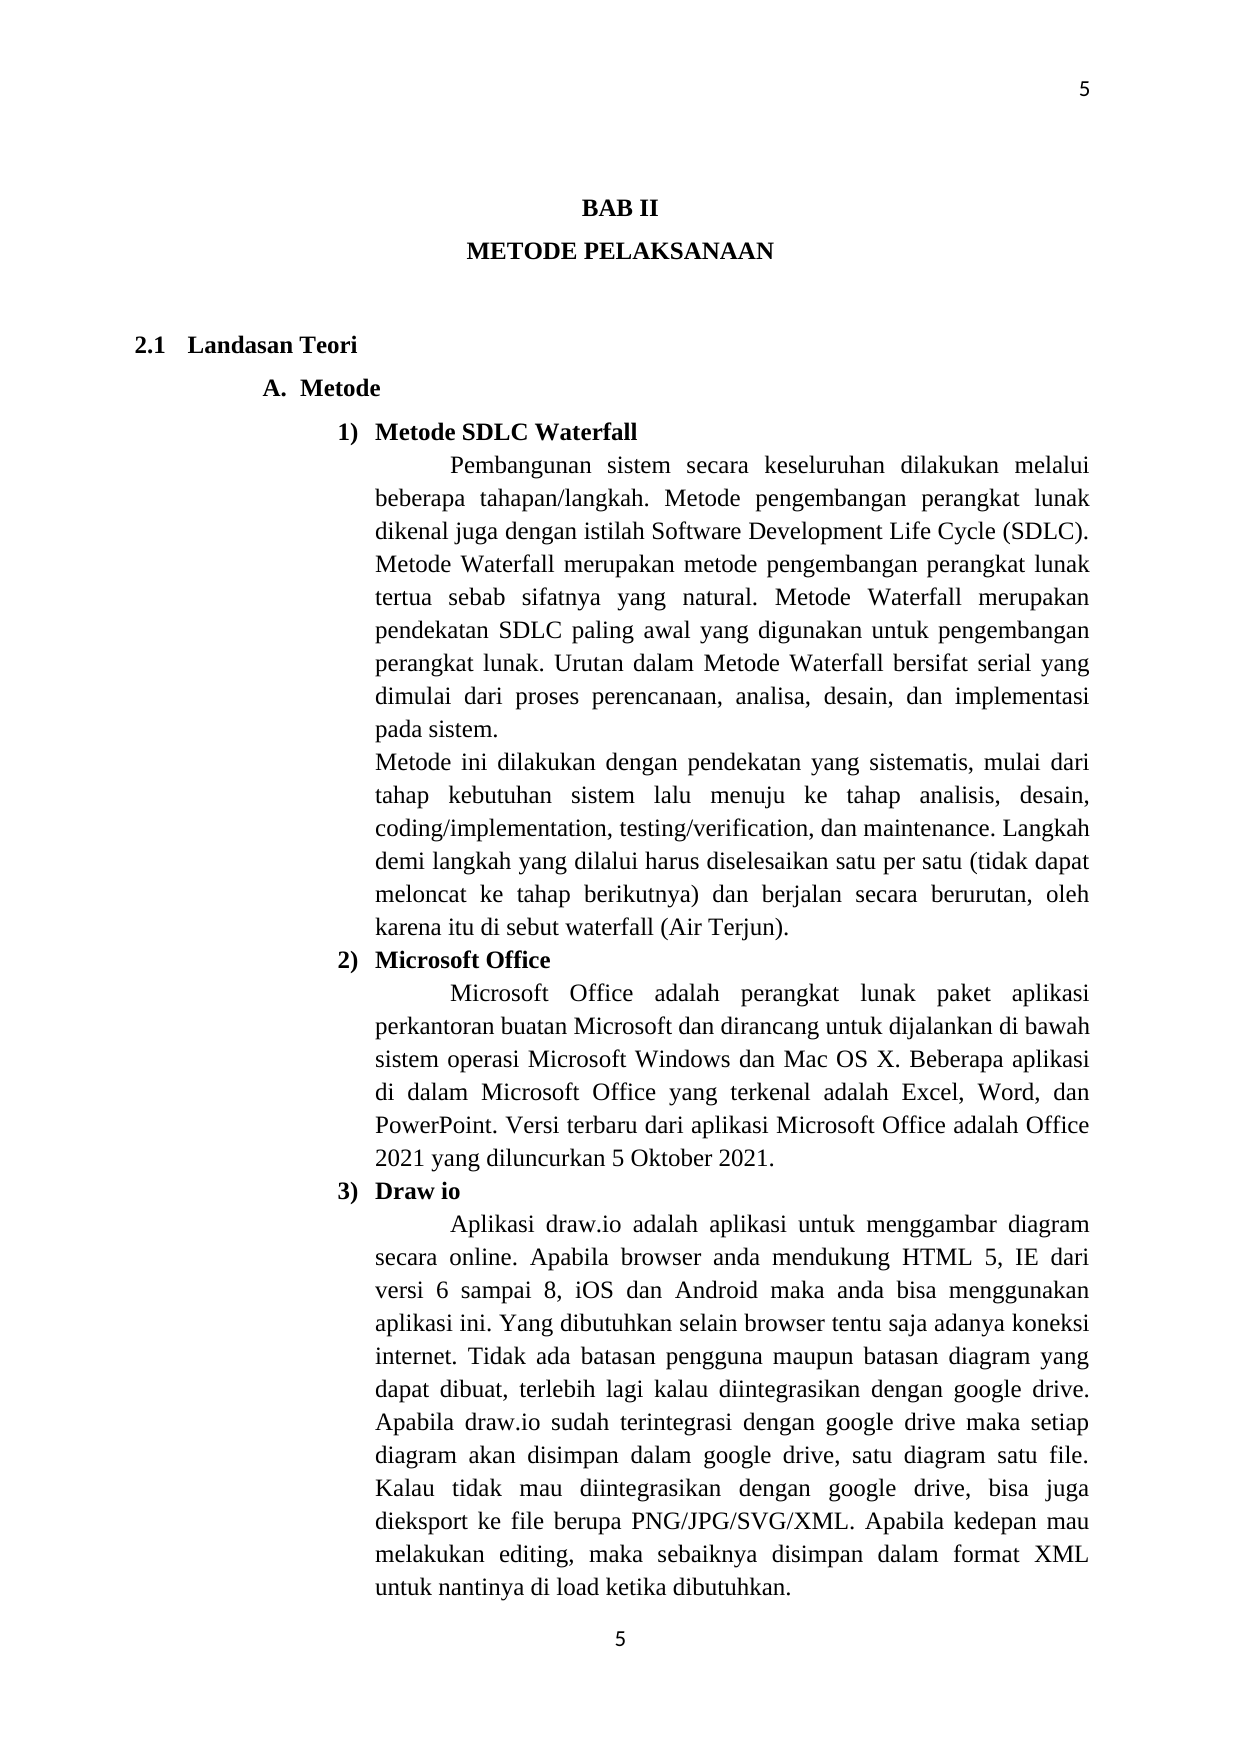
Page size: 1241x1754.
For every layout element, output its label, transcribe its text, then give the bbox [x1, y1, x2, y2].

list Microsoft Office [337, 945, 1090, 974]
list Metode ini dilakukan dengan pendekatan yang sistematis, mulai dari tahap kebutuhan sistem lalu menuju ke tahap analisis, desain, coding/implementation, testing/verification, dan maintenance. Langkah demi langkah yang dilalui harus diselesaikan satu per satu (tidak dapat meloncat ke tahap berikutnya) dan berjalan secara berurutan, oleh karena itu di sebut waterfall (Air Terjun). [375, 747, 1090, 941]
list Aplikasi draw.io adalah aplikasi untuk menggambar diagram secara online. Apabila browser anda mendukung HTML 5, IE dari versi 6 sampai 8, iOS dan Android maka anda bisa menggunakan aplikasi ini. Yang dibutuhkan selain browser tentu saja adanya koneksi internet. Tidak ada batasan pengguna maupun batasan diagram yang dapat dibuat, terlebih lagi kalau diintegrasikan dengan google drive. Apabila draw.io sudah terintegrasi dengan google drive maka setiap diagram akan disimpan dalam google drive, satu diagram satu file. Kalau tidak mau diintegrasikan dengan google drive, bisa juga dieksport ke file berupa PNG/JPG/SVG/XML. Apabila kedepan mau melakukan editing, maka sebaiknya disimpan dalam format XML untuk nantinya di load ketika dibutuhkan. [375, 1209, 1090, 1601]
list Pembangunan sistem secara keseluruhan dilakukan melalui beberapa tahapan/langkah. Metode pengembangan perangkat lunak dikenal juga dengan istilah Software Development Life Cycle (SDLC). Metode Waterfall merupakan metode pengembangan perangkat lunak tertua sebab sifatnya yang natural. Metode Waterfall merupakan pendekatan SDLC paling awal yang digunakan untuk pengembangan perangkat lunak. Urutan dalam Metode Waterfall bersifat serial yang dimulai dari proses perencanaan, analisa, desain, dan implementasi pada sistem. [375, 450, 1090, 743]
list Microsoft Office adalah perangkat lunak paket aplikasi perkantoran buatan Microsoft dan dirancang untuk dijalankan di bawah sistem operasi Microsoft Windows dan Mac OS X. Beberapa aplikasi di dalam Microsoft Office yang terkenal adalah Excel, Word, dan PowerPoint. Versi terbaru dari aplikasi Microsoft Office adalah Office 2021 yang diluncurkan 5 Oktober 2021. [375, 978, 1090, 1172]
subtitle Landasan Teori [150, 330, 1090, 359]
subtitle BAB II METODE PELAKSANAAN [150, 193, 1090, 265]
list Draw io [337, 1176, 1090, 1205]
list Metode SDLC Waterfall [337, 417, 1090, 445]
list Metode [262, 373, 1090, 402]
